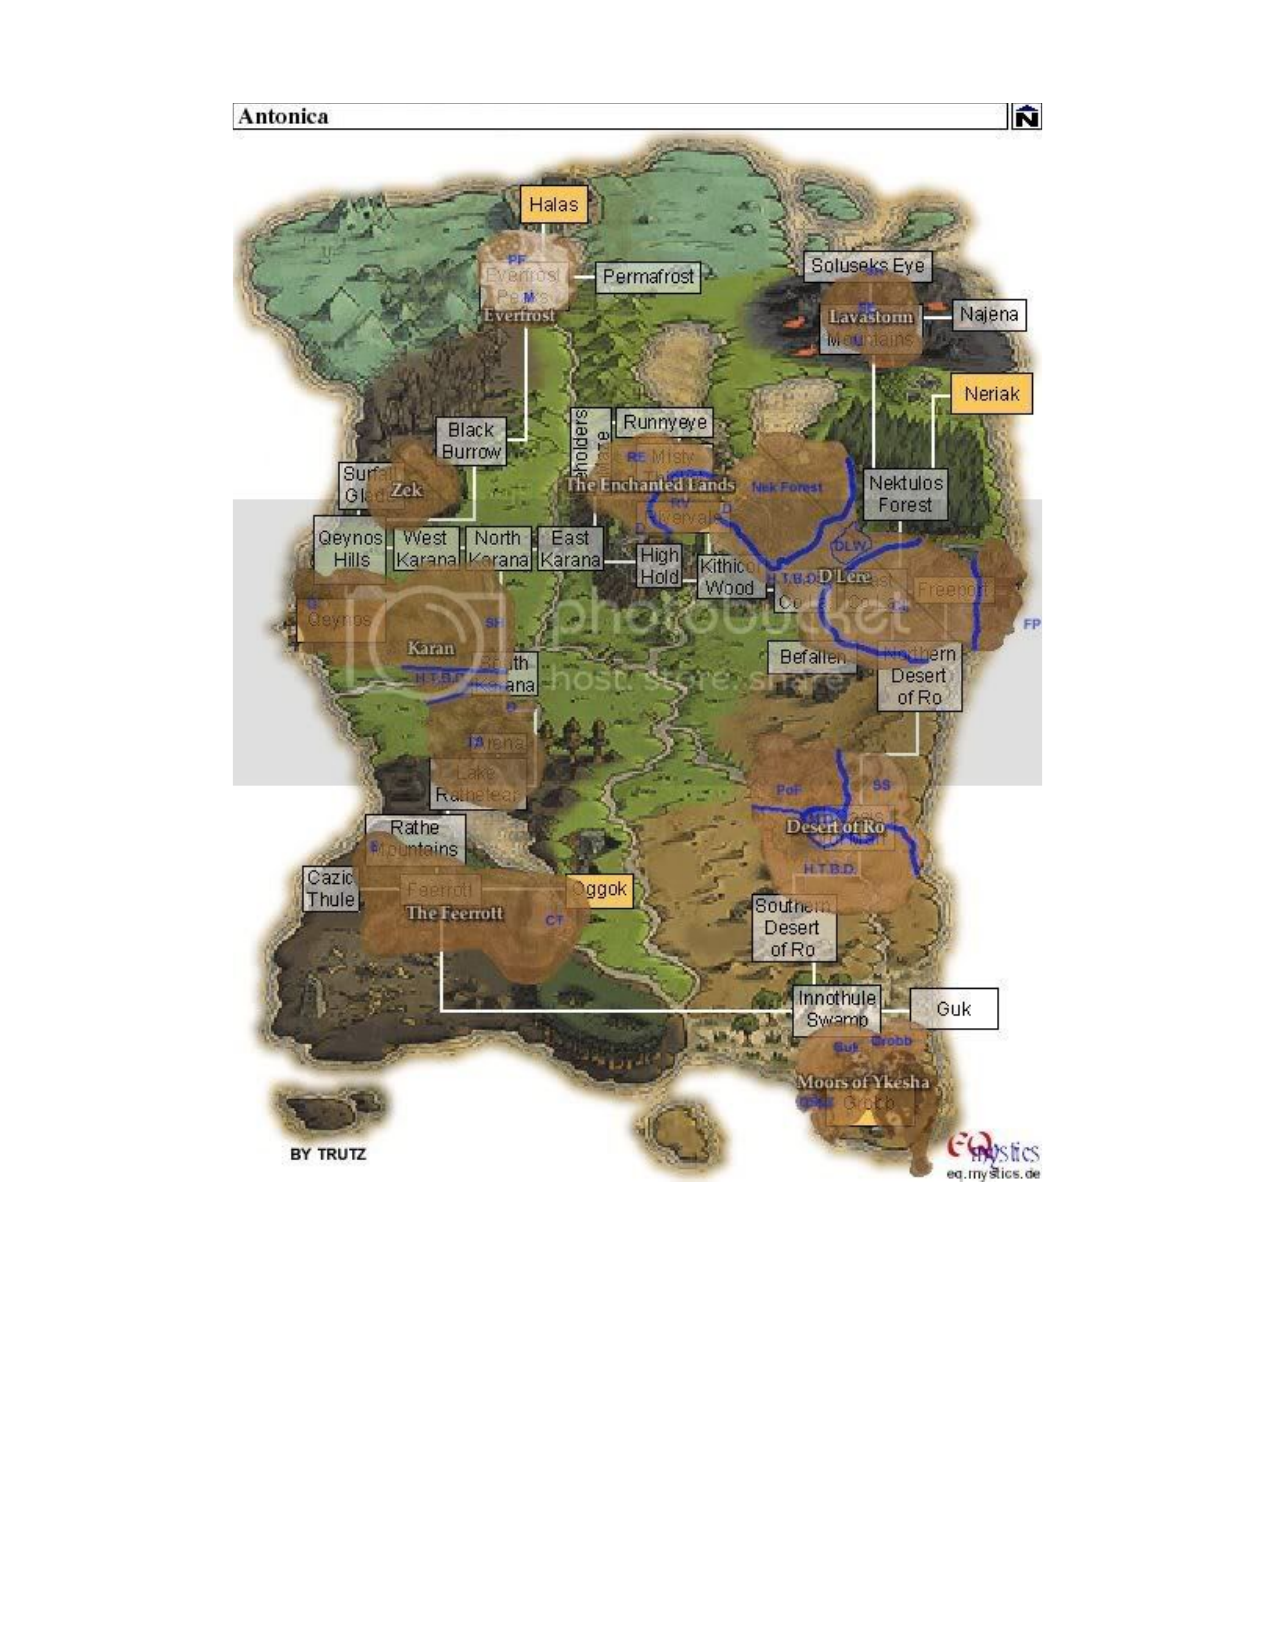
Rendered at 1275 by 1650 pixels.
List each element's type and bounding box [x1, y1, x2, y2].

picture [232, 103, 1043, 1182]
